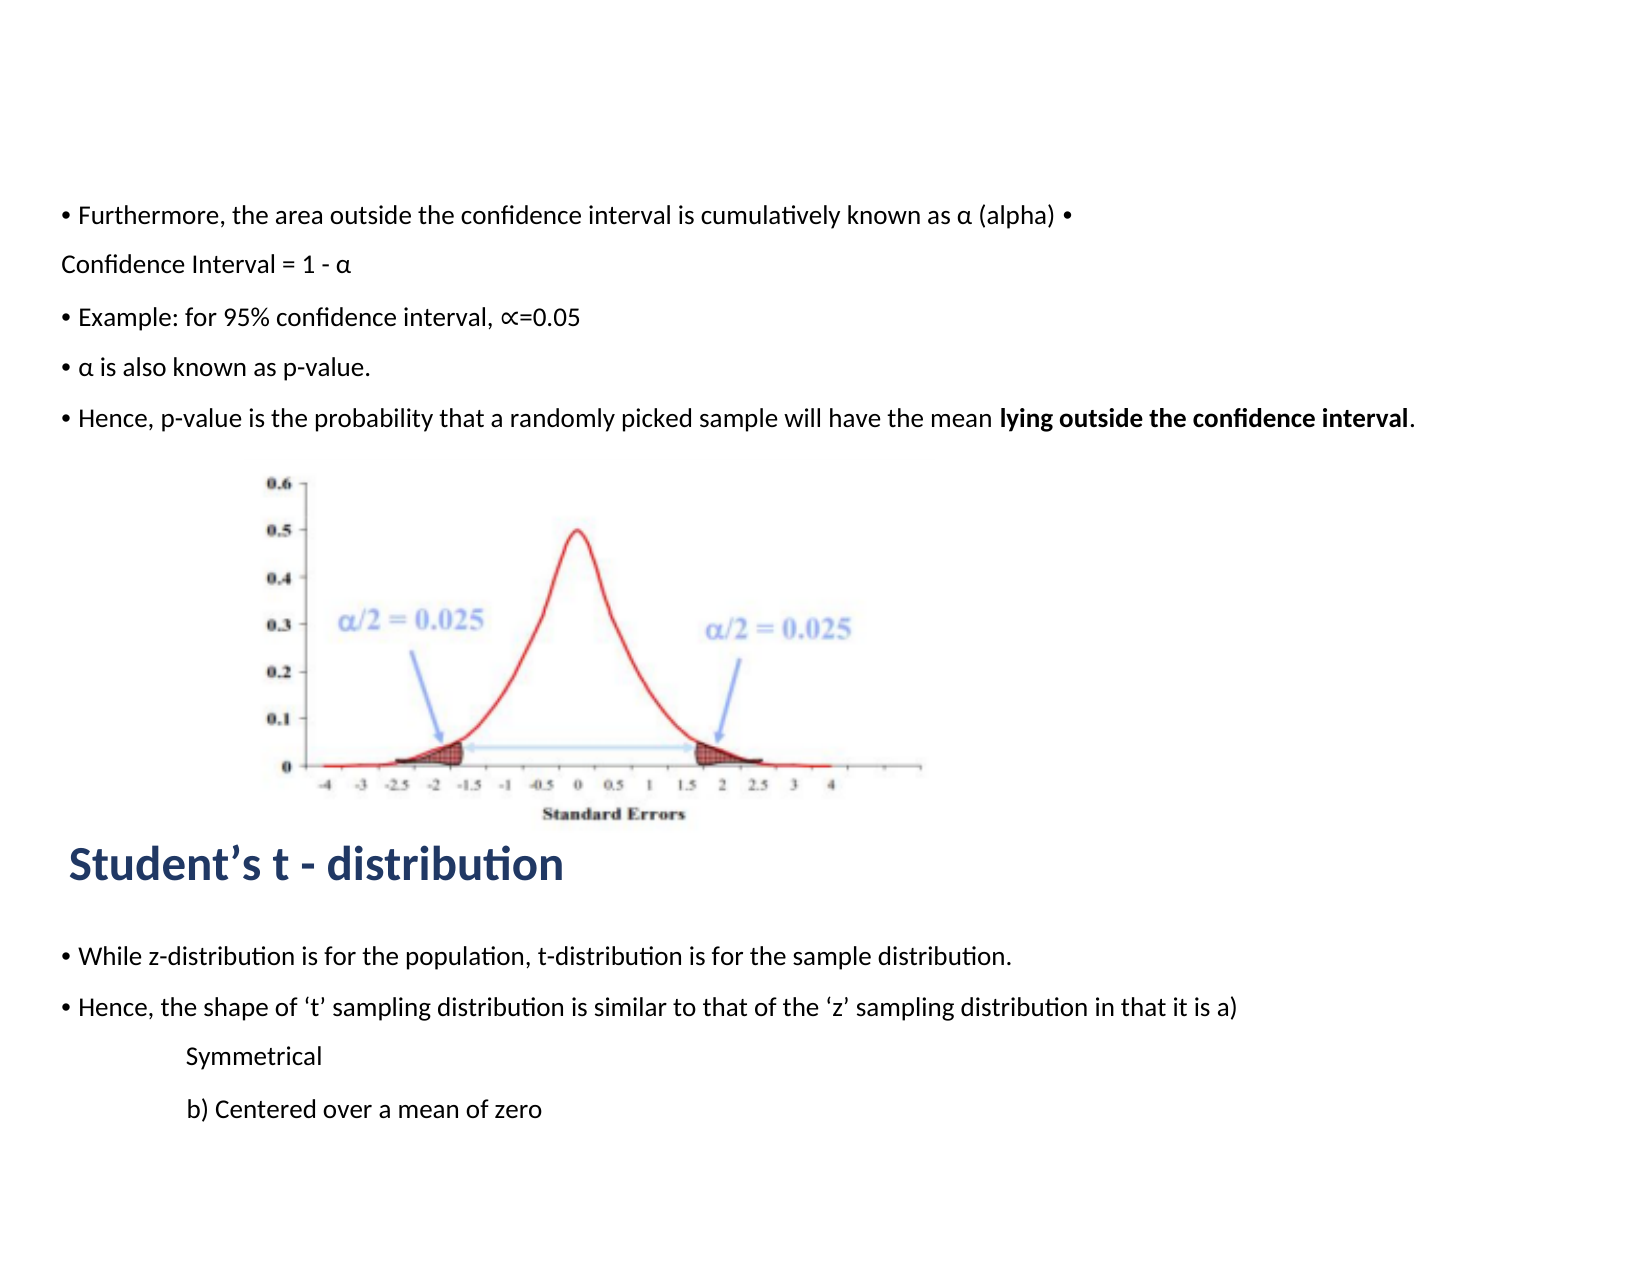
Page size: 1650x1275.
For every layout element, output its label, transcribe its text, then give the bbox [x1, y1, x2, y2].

text Student’s t - distribution [69, 833, 1649, 892]
text • Hence, the shape of ‘t’ sampling distribution is similar to that of the ‘z’ sampling distribution in that it is a) Symmetrical [61, 990, 1319, 1072]
picture [243, 458, 935, 833]
text • Example: for 95% confidence interval, ∝=0.05 [61, 300, 1649, 333]
text • Furthermore, the area outside the confidence interval is cumulatively known as α (alpha) • Confidence Interval = 1 - α [61, 198, 1143, 280]
text • α is also known as p-value. [61, 350, 1649, 383]
text b) Centered over a mean of zero [186, 1092, 1649, 1125]
text • Hence, p-value is the probability that a randomly picked sample will have the mean lying outside the confidence interval. [61, 401, 1445, 434]
text • While z-distribution is for the population, t-distribution is for the sample distribution. [61, 939, 1649, 972]
